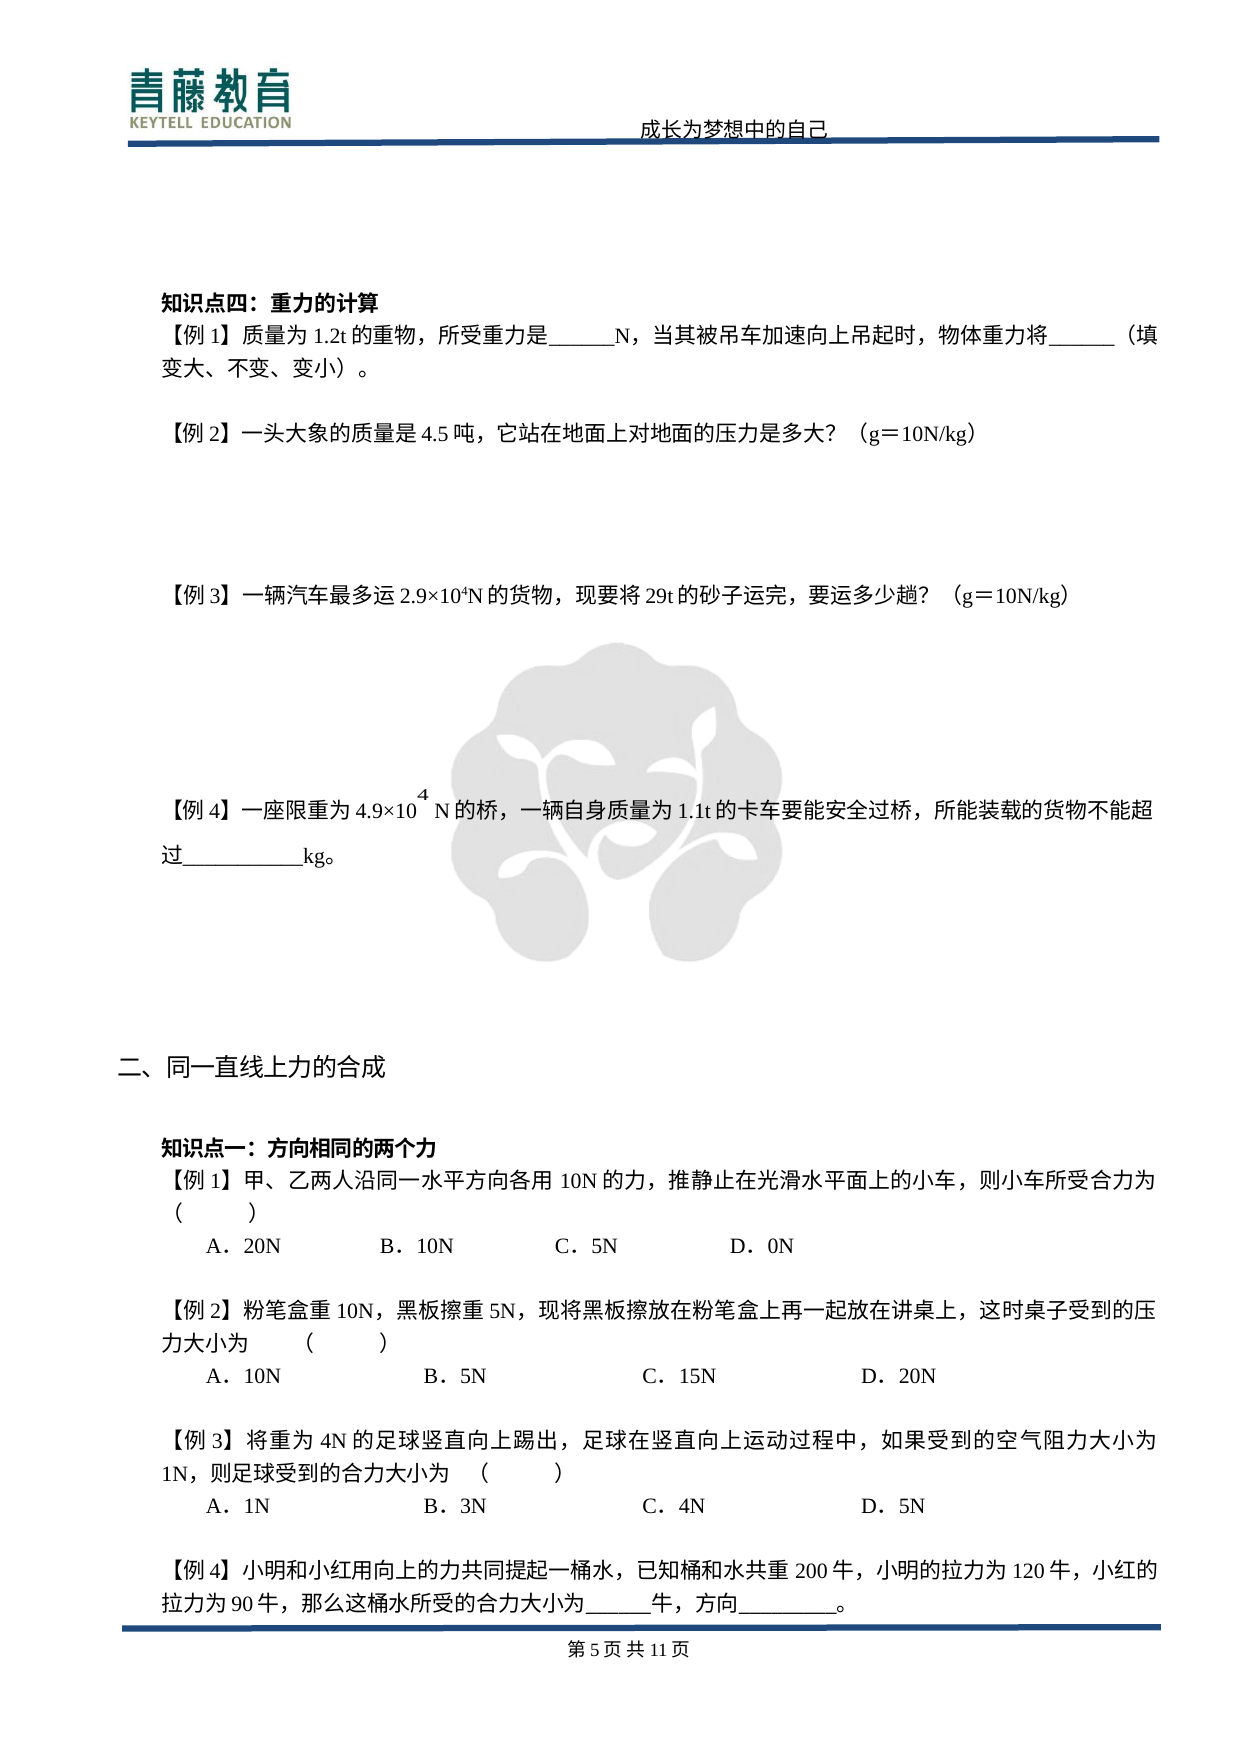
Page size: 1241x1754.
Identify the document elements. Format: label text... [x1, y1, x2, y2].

text 知识点四：重力的计算 [161, 286, 1159, 318]
text 【例4】一座限重为4.9×10N的桥，一辆自身质量为1.1t的卡车要能安全过桥，所能装载的货物不能超过___________kg。 [161, 773, 1159, 871]
text 【例2】一头大象的质量是4.5吨，它站在地面上对地面的压力是多大？（g＝10N/kg） [161, 416, 1159, 448]
text 二、同一直线上力的合成 [117, 1033, 1159, 1098]
text 【例2】粉笔盒重10N，黑板擦重5N，现将黑板擦放在粉笔盒上再一起放在讲桌上，这时桌子受到的压力大小为 （ ） [161, 1293, 1159, 1358]
text 【例1】甲、乙两人沿同一水平方向各用10N的力，推静止在光滑水平面上的小车，则小车所受合力为 （ ） [161, 1163, 1159, 1228]
text 知识点一：方向相同的两个力 [161, 1131, 1159, 1163]
text A．10N B．5N C．15N D．20N [206, 1358, 1159, 1391]
text A．1N B．3N C．4N D．5N [206, 1488, 1159, 1521]
text A．20N B．10N C．5N D．0N [206, 1228, 1159, 1261]
text 【例1】质量为1.2t的重物，所受重力是______N，当其被吊车加速向上吊起时，物体重力将______（填变大、不变、变小）。 [161, 318, 1159, 383]
text 【例3】一辆汽车最多运2.9×104N的货物，现要将29t的砂子运完，要运多少趟？（g＝10N/kg） [161, 578, 1159, 611]
text 【例4】小明和小红用向上的力共同提起一桶水，已知桶和水共重200牛，小明的拉力为120牛，小红的拉力为90牛，那么这桶水所受的合力大小为______牛，方向_________。 [161, 1553, 1159, 1618]
picture [113, 51, 303, 134]
text 【例3】将重为4N的足球竖直向上踢出，足球在竖直向上运动过程中，如果受到的空气阻力大小为1N，则足球受到的合力大小为 （ ） [161, 1423, 1159, 1488]
